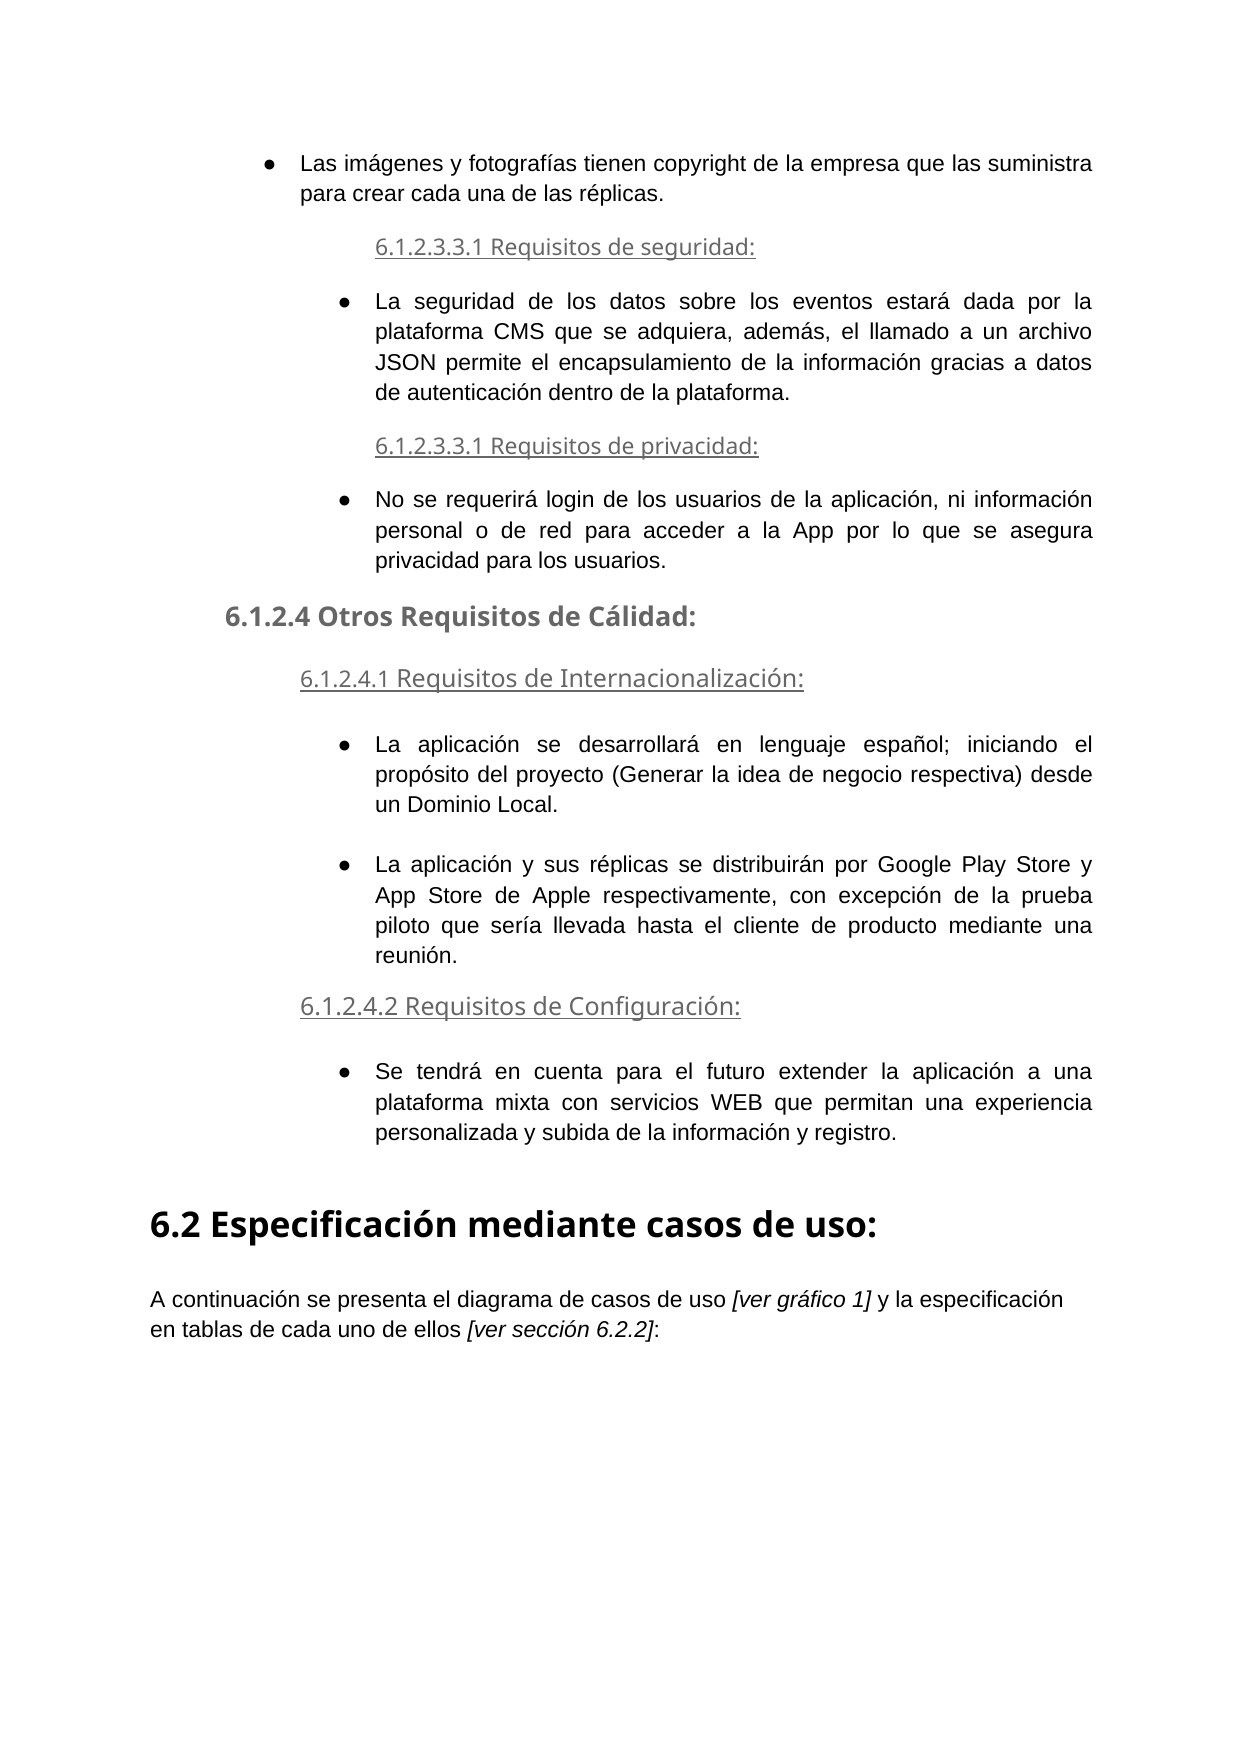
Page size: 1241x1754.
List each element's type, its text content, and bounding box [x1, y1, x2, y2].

list La aplicación y sus réplicas se distribuirán por Google Play Store y App Store de Apple respectivamente, con excepción de la prueba piloto que sería llevada hasta el cliente de producto mediante una reunión. [337, 851, 1093, 968]
subtitle 6.1.2.4.2 Requisitos de Configuración: [225, 989, 1093, 1023]
list La aplicación se desarrollará en lenguaje español; iniciando el propósito del proyecto (Generar la idea de negocio respectiva) desde un Dominio Local. [337, 731, 1093, 817]
subtitle 6.1.2.4.1 Requisitos de Internacionalización: [150, 661, 1093, 695]
subtitle 6.2 Especificación mediante casos de uso: [150, 1200, 1093, 1248]
list La seguridad de los datos sobre los eventos estará dada por la plataforma CMS que se adquiera, además, el llamado a un archivo JSON permite el encapsulamiento de la información gracias a datos de autenticación dentro de la plataforma. [337, 288, 1093, 405]
subtitle 6.1.2.3.3.1 Requisitos de seguridad: [150, 231, 1093, 262]
list Las imágenes y fotografías tienen copyright de la empresa que las suministra para crear cada una de las réplicas. [262, 150, 1093, 207]
list Se tendrá en cuenta para el futuro extender la aplicación a una plataforma mixta con servicios WEB que permitan una experiencia personalizada y subida de la información y registro. [337, 1058, 1093, 1145]
text A continuación se presenta el diagrama de casos de uso [ver gráfico 1] y la especificación en tablas de cada uno de ellos [ver sección 6.2.2]: [150, 1286, 1093, 1342]
subtitle 6.1.2.3.3.1 Requisitos de privacidad: [150, 430, 1093, 461]
list No se requerirá login de los usuarios de la aplicación, ni información personal o de red para acceder a la App por lo que se asegura privacidad para los usuarios. [337, 486, 1093, 573]
subtitle 6.1.2.4 Otros Requisitos de Cálidad: [150, 598, 1093, 635]
